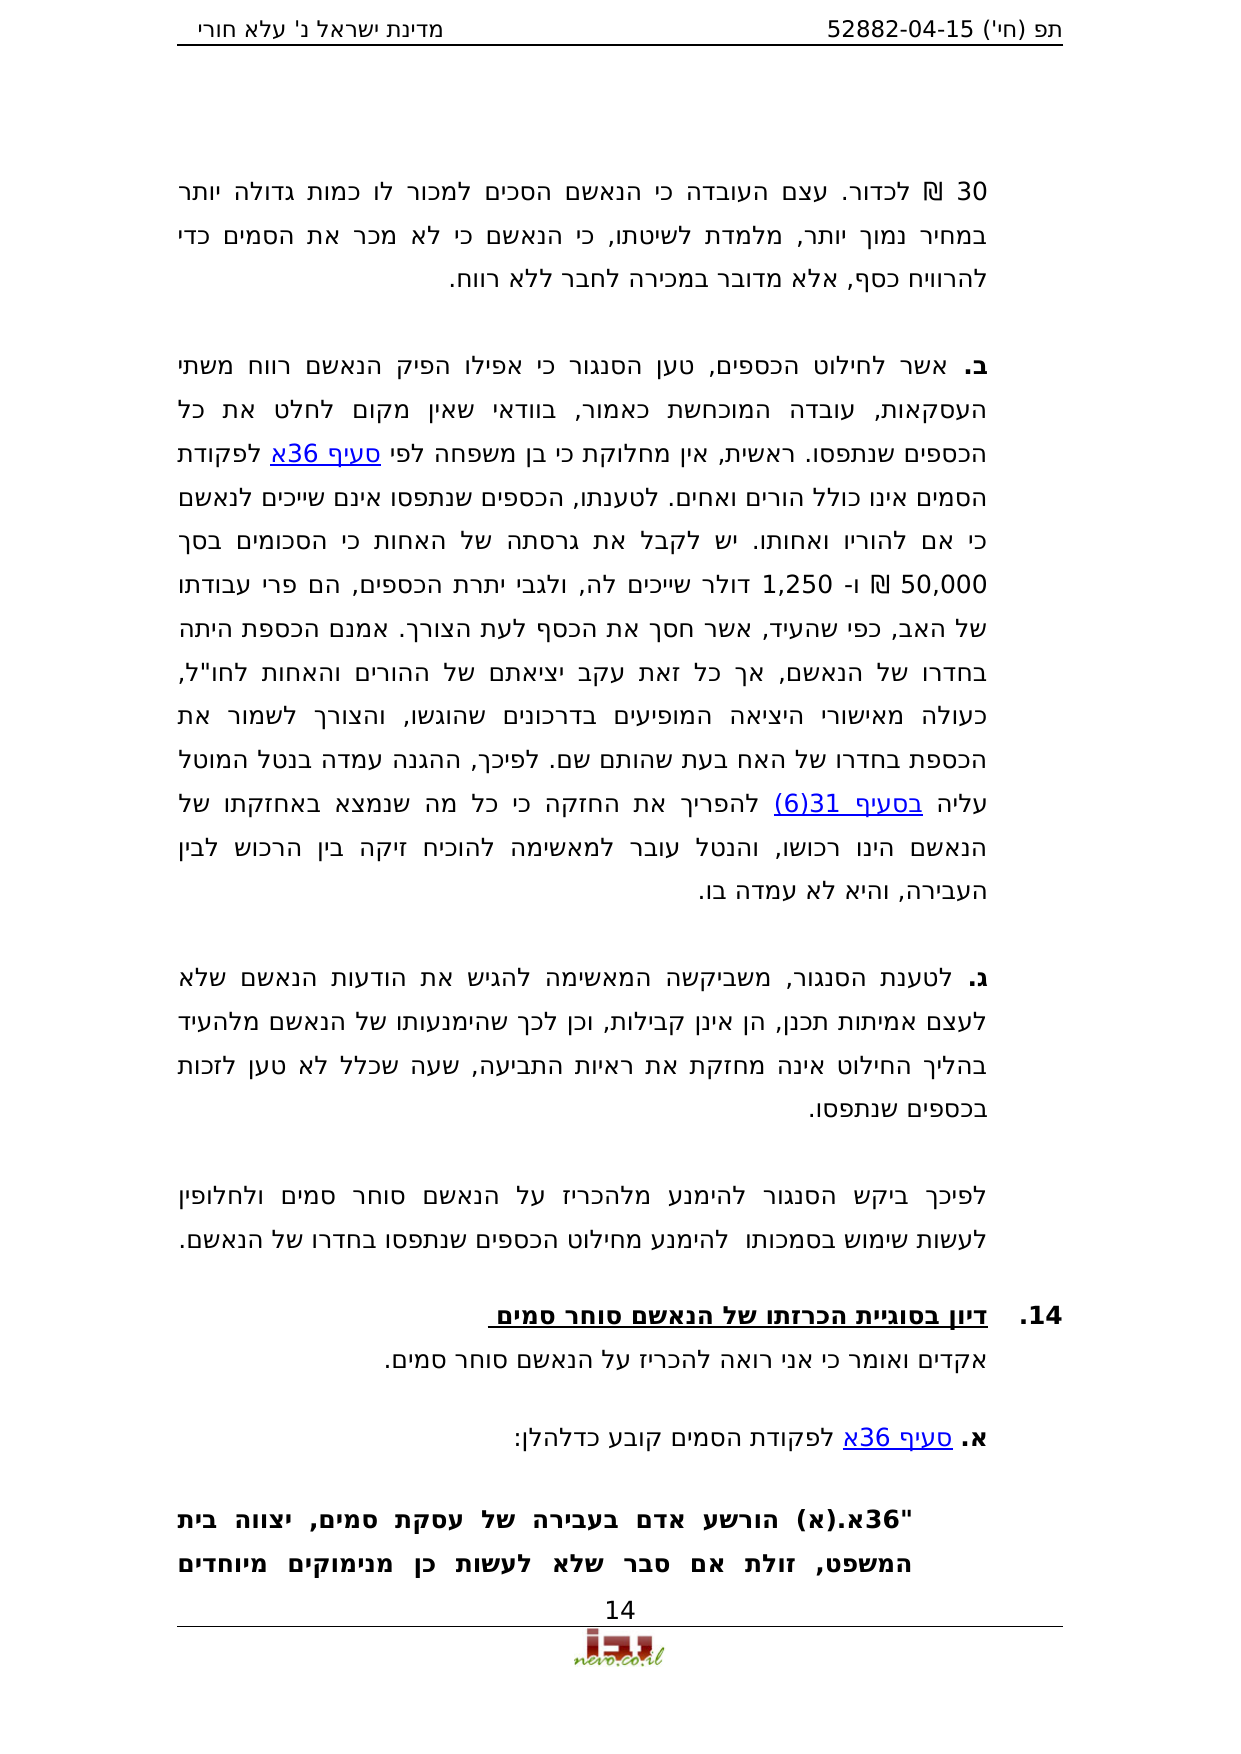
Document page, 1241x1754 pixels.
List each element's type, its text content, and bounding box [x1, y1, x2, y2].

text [177, 1505, 913, 1578]
text 14. דיון בסוגיית הכרזתו של הנאשם סוחר סמים [177, 1301, 1063, 1331]
text א. סעיף 36א לפקודת הסמים קובע כדלהלן: [177, 1423, 1063, 1452]
text ג. לטענת הסנגור, משביקשה המאשימה להגיש את הודעות הנאשם שלא לעצם אמיתות תכנן, הן אינן קבילות, וכן לכך שהימנעותו של הנאשם מלהעיד בהליך החילוט אינה מחזקת את ראיות התביעה, שעה שכלל לא טען לזכות בכספים שנתפסו. [177, 963, 1063, 1124]
text ב. אשר לחילוט הכספים, טען הסנגור כי אפילו הפיק הנאשם רווח משתי העסקאות, עובדה המוכחשת כאמור, בוודאי שאין מקום לחלט את כל הכספים שנתפסו. ראשית, אין מחלוקת כי בן משפחה לפי סעיף 36א לפקודת הסמים אינו כולל הורים ואחים. לטענתו, הכספים שנתפסו אינם שייכים לנאשם כי אם להוריו ואחותו. יש לקבל את גרסתה של האחות כי הסכומים בסך 50,000 ₪ ו- 1,250 דולר שייכים לה, ולגבי יתרת הכספים, הם פרי עבודתו של האב, כפי שהעיד, אשר חסך את הכסף לעת הצורך. אמנם הכספת היתה בחדרו של הנאשם, אך כל זאת עקב יציאתם של ההורים והאחות לחו"ל, כעולה מאישורי היציאה המופיעים בדרכונים שהוגשו, והצורך לשמור את הכספת בחדרו של האח בעת שהותם שם. לפיכך, ההגנה עמדה בנטל המוטל עליה בסעיף 31(6) להפריך את החזקה כי כל מה שנמצא באחזקתו של הנאשם הינו רכושו, והנטל עובר למאשימה להוכיח זיקה בין הרכוש לבין העבירה, והיא לא עמדה בו. [177, 352, 1063, 906]
text לפיכך ביקש הסנגור להימנע מלהכריז על הנאשם סוחר סמים ולחלופין לעשות שימוש בסמכותו להימנע מחילוט הכספים שנתפסו בחדרו של הנאשם. [177, 1182, 988, 1254]
text אקדים ואומר כי אני רואה להכריז על הנאשם סוחר סמים. [177, 1345, 1063, 1374]
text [177, 177, 988, 294]
picture [574, 1628, 666, 1667]
